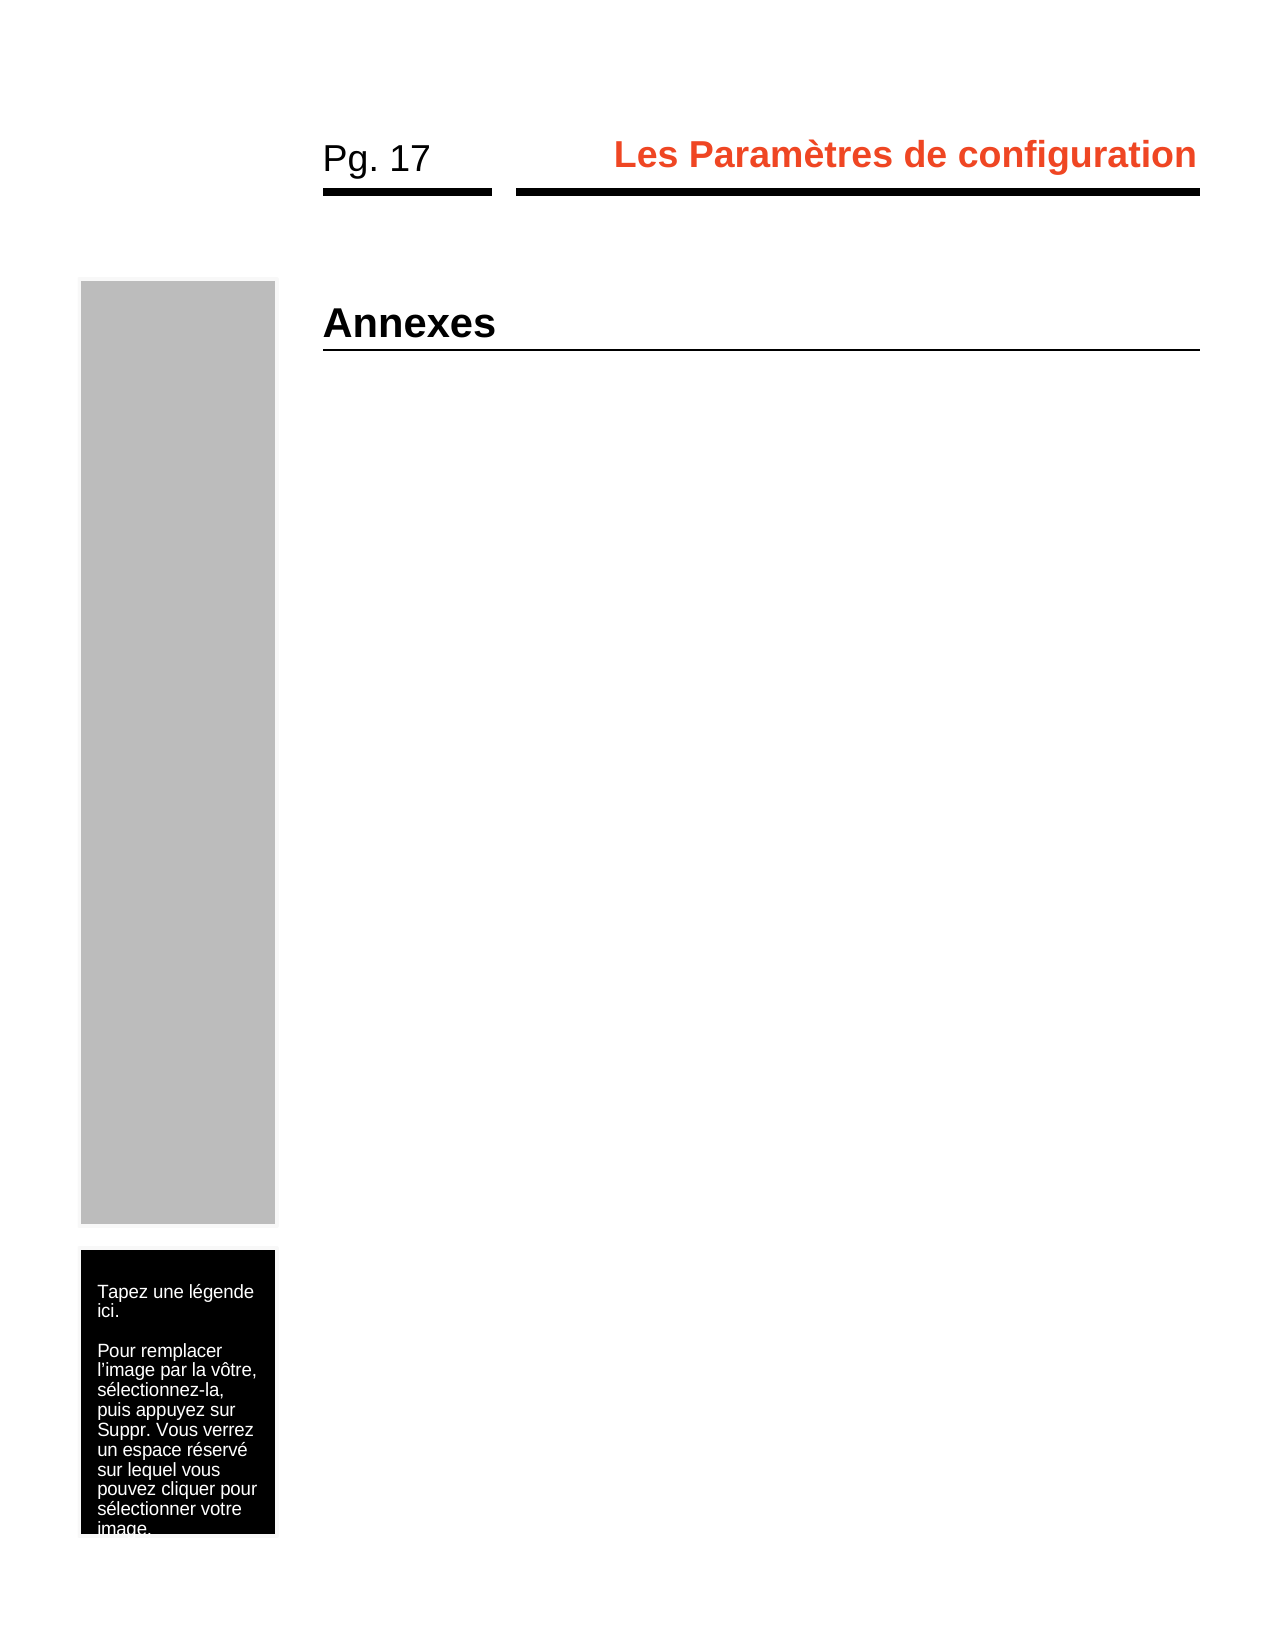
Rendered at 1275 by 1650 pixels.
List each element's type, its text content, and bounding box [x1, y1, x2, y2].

subtitle Annexes [322, 299, 1200, 351]
